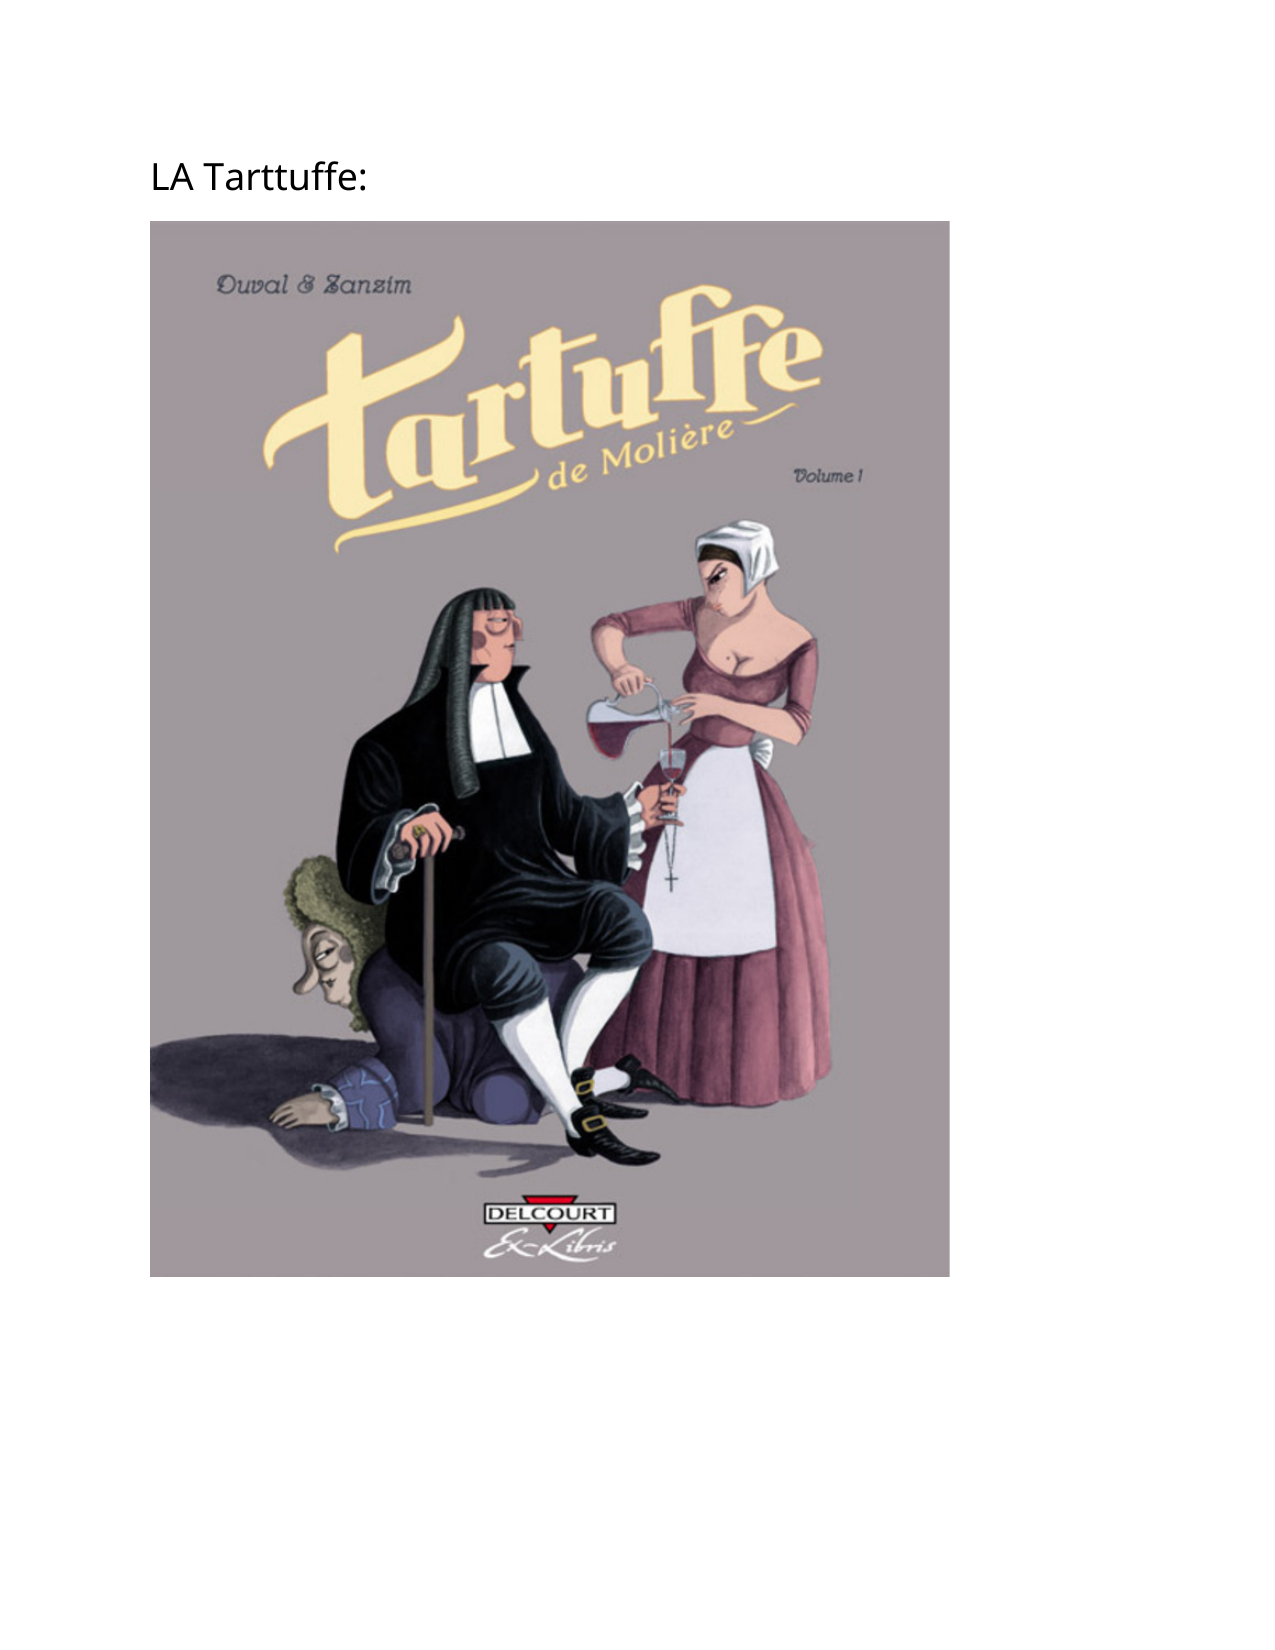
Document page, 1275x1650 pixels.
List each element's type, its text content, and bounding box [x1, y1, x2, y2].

text LA Tarttuffe: [150, 150, 1125, 201]
picture [150, 221, 950, 1277]
